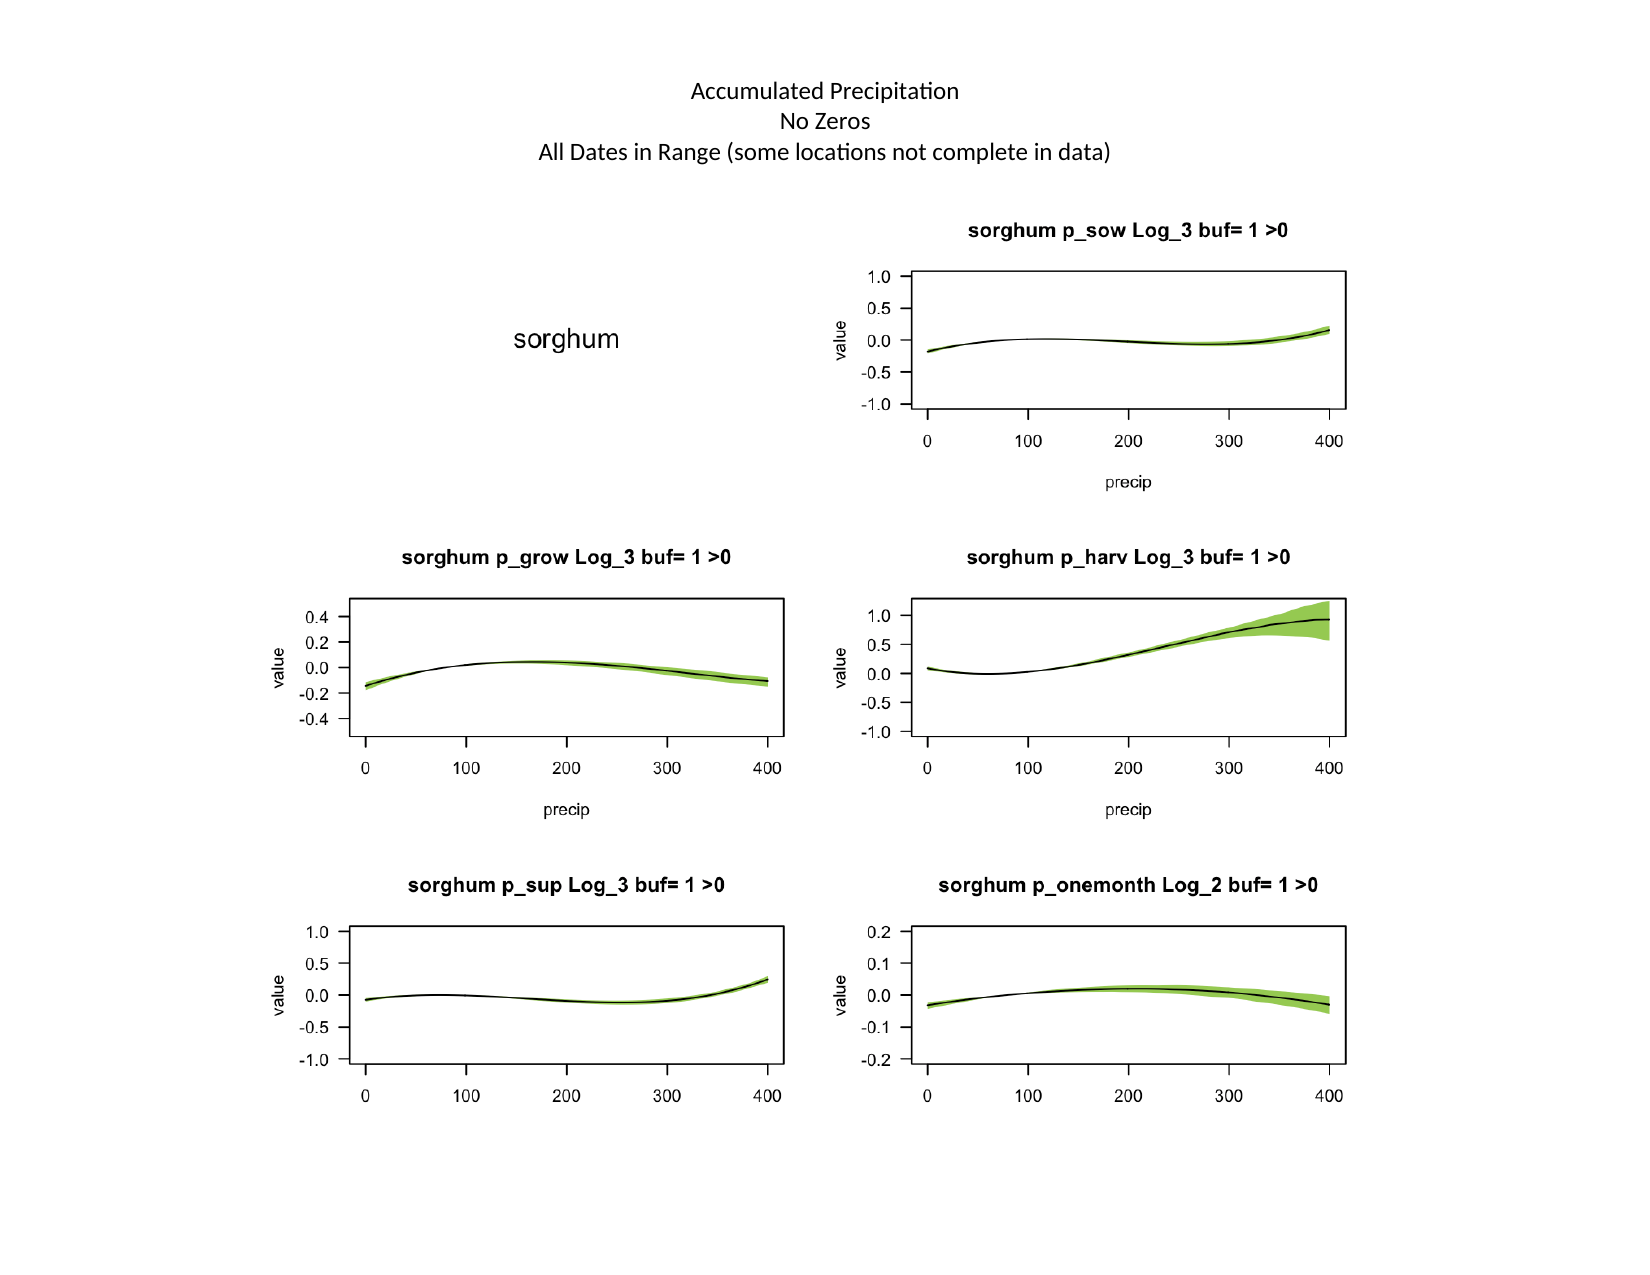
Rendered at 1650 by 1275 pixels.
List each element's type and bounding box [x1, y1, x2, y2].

picture [268, 197, 1382, 1125]
